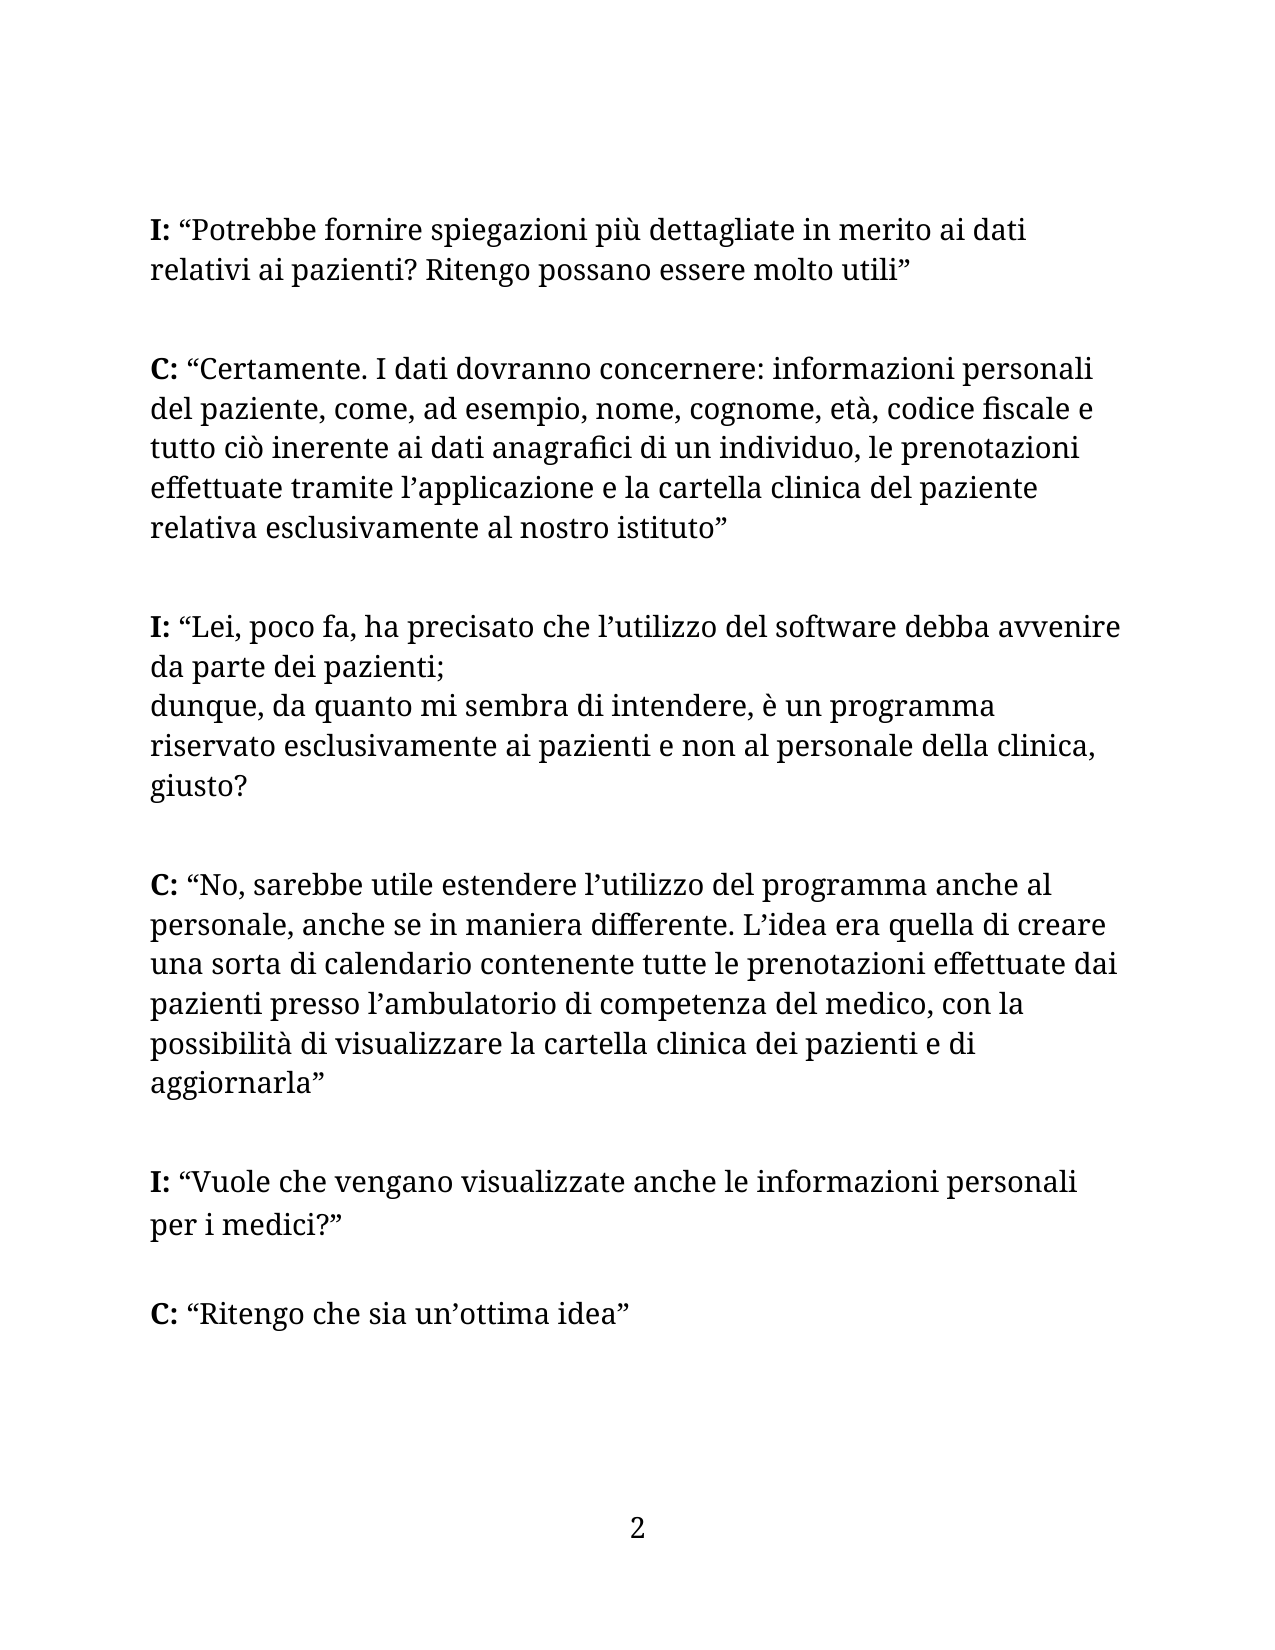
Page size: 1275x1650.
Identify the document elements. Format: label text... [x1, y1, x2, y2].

text C: “No, sarebbe utile estendere l’utilizzo del programma anche al personale, anche se in maniera differente. L’idea era quella di creare una sorta di calendario contenente tutte le prenotazioni effettuate dai pazienti presso l’ambulatorio di competenza del medico, con la possibilità di visualizzare la cartella clinica dei pazienti e di aggiornarla” [150, 864, 1125, 1102]
text I: “Lei, poco fa, ha precisato che l’utilizzo del software debba avvenire da parte dei pazienti; [150, 606, 1125, 686]
text C: “Ritengo che sia un’ottima idea” [150, 1293, 1125, 1333]
text I: “Vuole che vengano visualizzate anche le informazioni personali per i medici?” [150, 1162, 1125, 1274]
text C: “Certamente. I dati dovranno concernere: informazioni personali del paziente, come, ad esempio, nome, cognome, età, codice fiscale e tutto ciò inerente ai dati anagrafici di un individuo, le prenotazioni effettuate tramite l’applicazione e la cartella clinica del paziente relativa esclusivamente al nostro istituto” [150, 348, 1125, 547]
text I: “Potrebbe fornire spiegazioni più dettagliate in merito ai dati relativi ai pazienti? Ritengo possano essere molto utili” [150, 209, 1125, 289]
text dunque, da quanto mi sembra di intendere, è un programma riservato esclusivamente ai pazienti e non al personale della clinica, giusto? [150, 686, 1125, 805]
